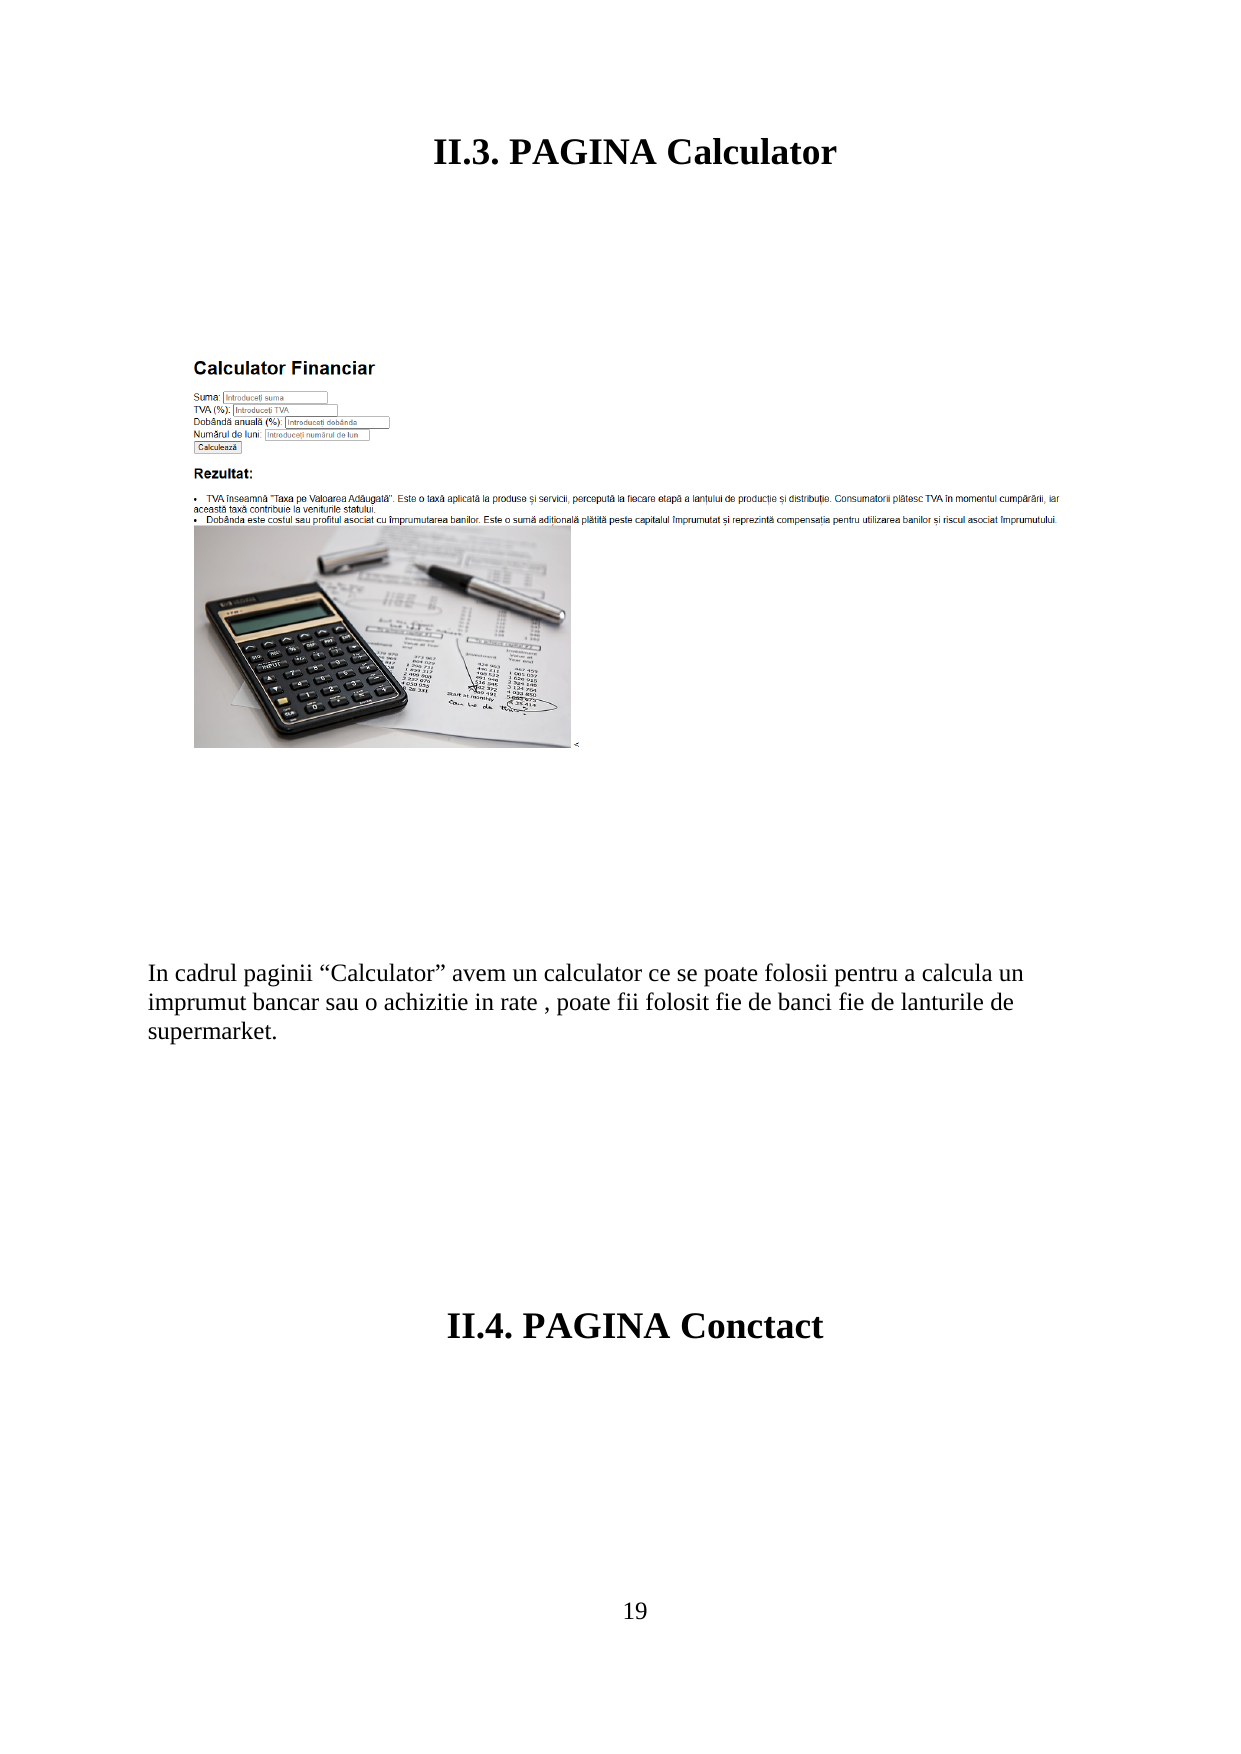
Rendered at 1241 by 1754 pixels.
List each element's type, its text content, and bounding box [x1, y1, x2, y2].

text II.4. PAGINA Conctact [148, 1303, 1122, 1346]
text II.3. PAGINA Calculator [148, 129, 1122, 172]
picture [148, 330, 1122, 786]
text In cadrul paginii “Calculator” avem un calculator ce se poate folosii pentru a calcula un imprumut bancar sau o achizitie in rate , poate fii folosit fie de banci fie de lanturile de supermarket. [148, 958, 1122, 1044]
